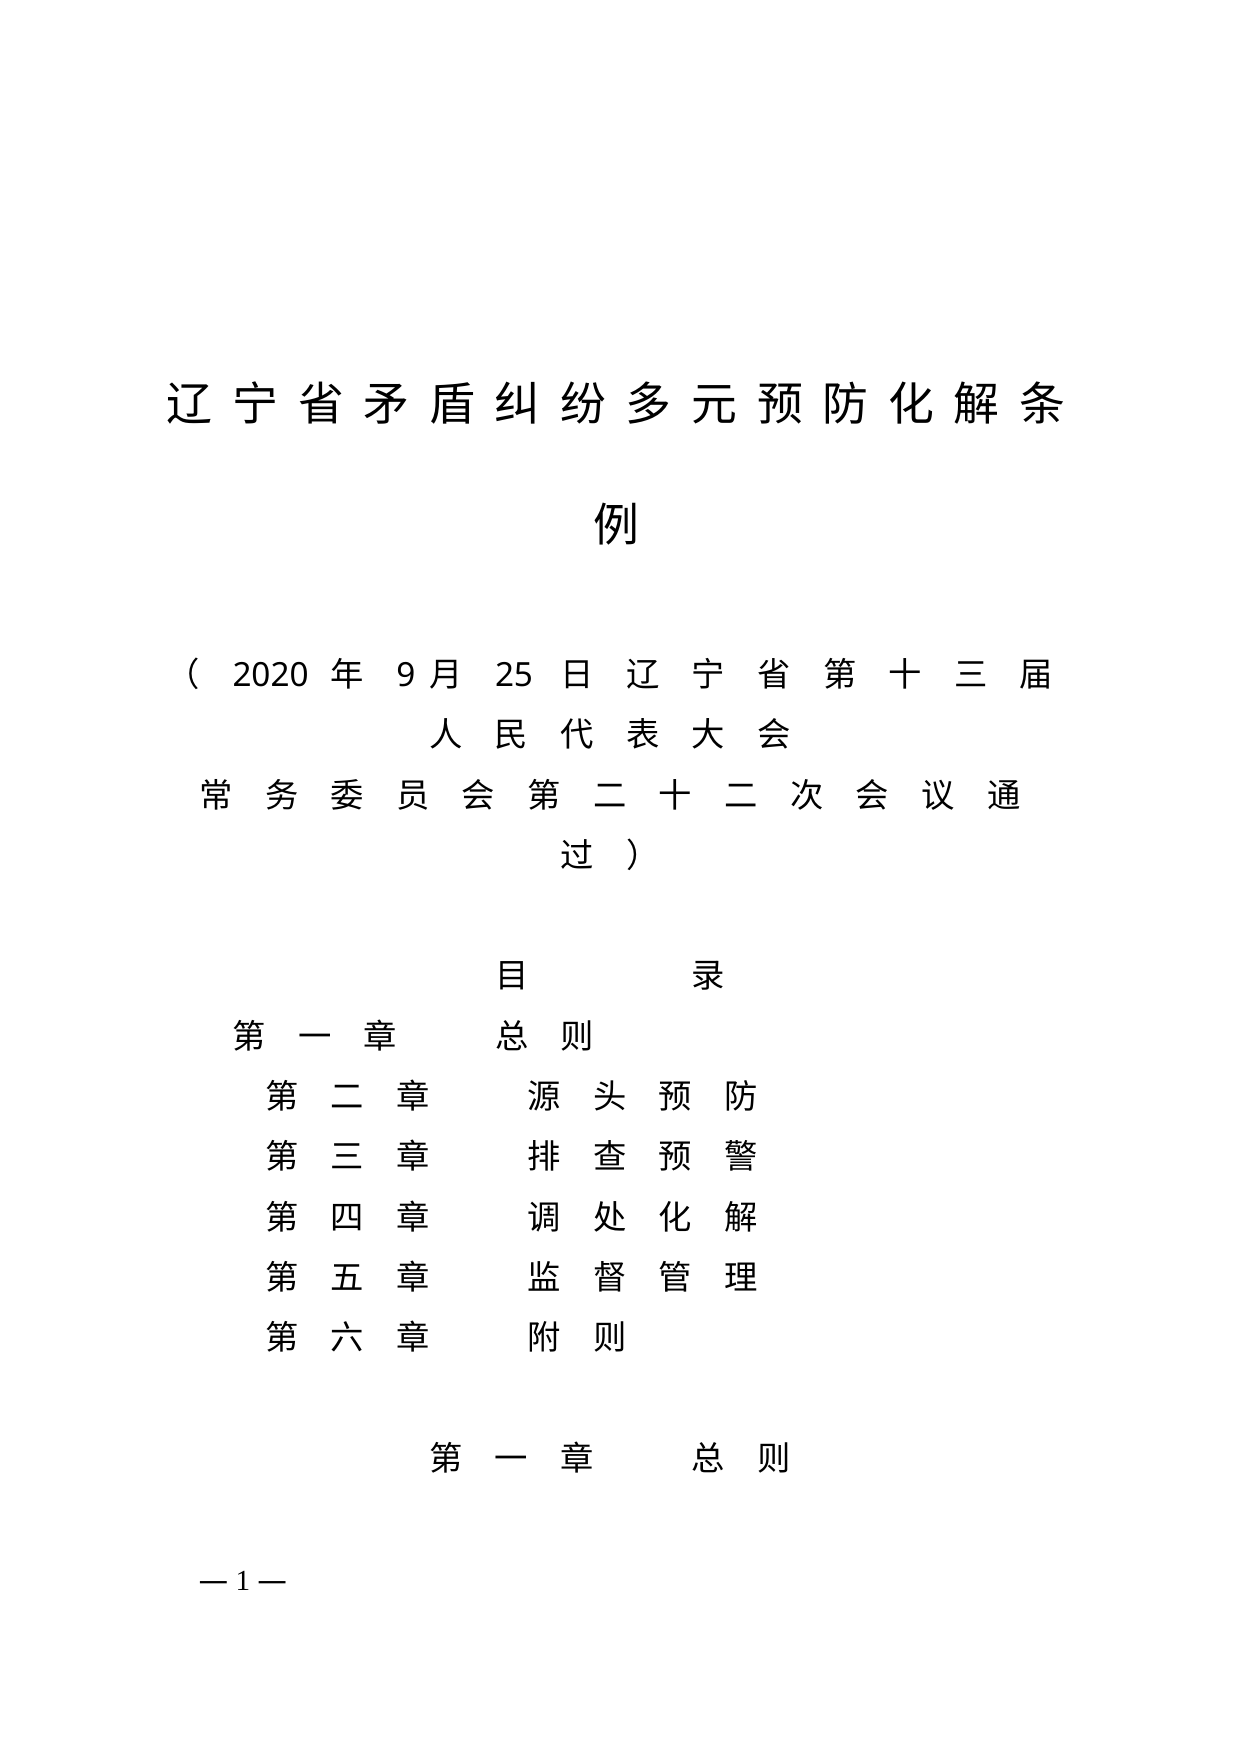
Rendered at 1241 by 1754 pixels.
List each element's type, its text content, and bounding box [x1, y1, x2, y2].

text 目 录 [167, 943, 1085, 1003]
text （2020年9月25日辽宁省第十三届人民代表大会 [167, 642, 1085, 762]
text 辽宁省矛盾纠纷多元预防化解条例 [167, 340, 1085, 581]
text 常务委员会第二十二次会议通过） [167, 762, 1085, 883]
text 第四章 调处化解 [167, 1184, 1085, 1245]
text 第一章 总则 [167, 1426, 1085, 1486]
text 第五章 监督管理 [167, 1245, 1085, 1305]
text 第一章 总则 [167, 1003, 1085, 1064]
text 第六章 附则 [167, 1305, 1085, 1365]
text 第三章 排查预警 [167, 1124, 1085, 1184]
text 第二章 源头预防 [167, 1064, 1085, 1124]
